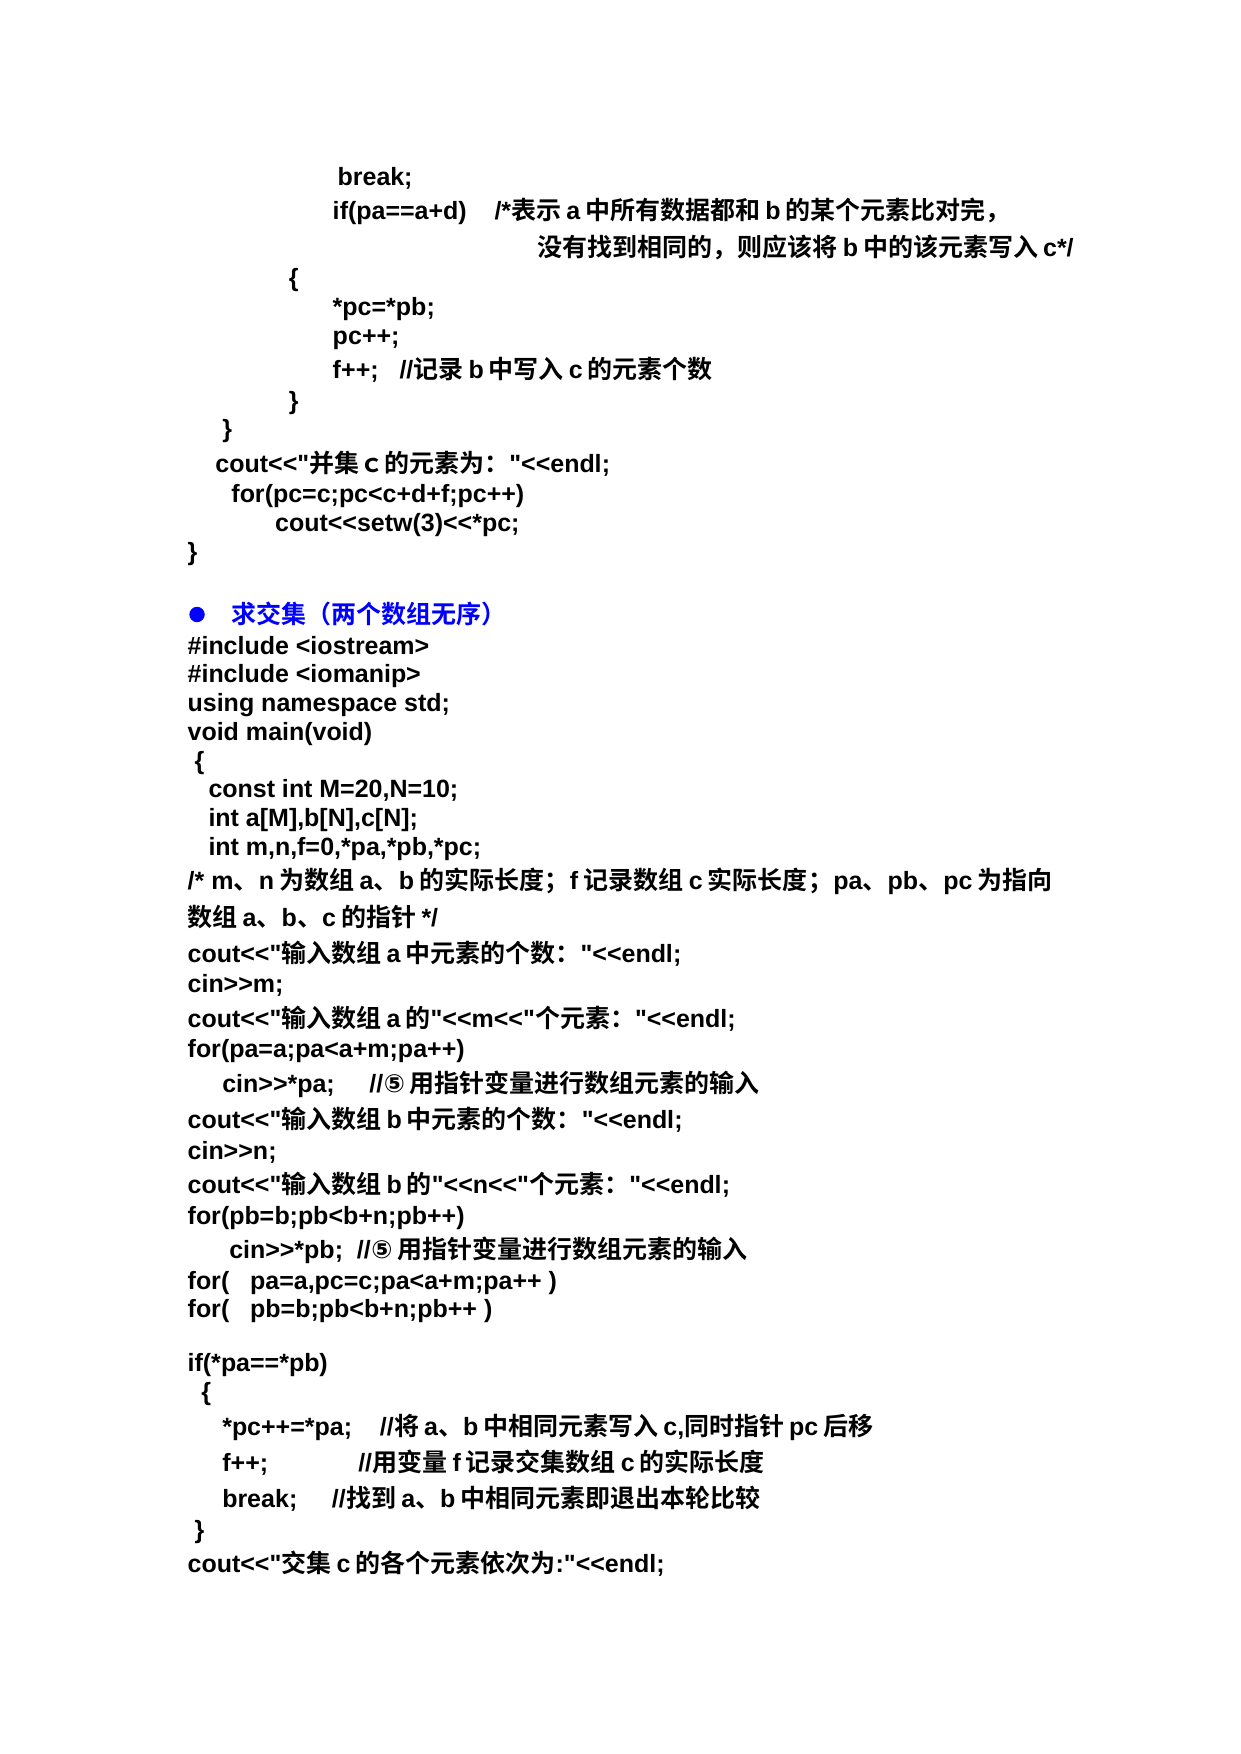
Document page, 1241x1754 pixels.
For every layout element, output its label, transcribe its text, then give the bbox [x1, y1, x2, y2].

list 求交集（两个数组无序） [187, 594, 1053, 631]
text for(pa=a;pa<a+m;pa++) [187, 1034, 1053, 1063]
text for( pb=b;pb<b+n;pb++ ) [187, 1294, 1053, 1323]
text cin>>m; [187, 969, 1053, 998]
text for(pb=b;pb<b+n;pb++) [187, 1201, 1053, 1229]
text *pc=*pb; [187, 292, 1053, 321]
text break; //找到a、b中相同元素即退出本轮比较 [187, 1478, 1053, 1515]
text cout<<"输入数组a的"<<m<<"个元素："<<endl; [187, 998, 1053, 1034]
text cout<<"输入数组a中元素的个数："<<endl; [187, 933, 1053, 969]
text int a[M],b[N],c[N]; [187, 803, 1053, 832]
text #include <iomanip> [187, 659, 1053, 688]
text { [187, 263, 1053, 292]
text const int M=20,N=10; [187, 774, 1053, 803]
text pc++; [187, 321, 1053, 349]
text f++; //记录b中写入c的元素个数 [187, 349, 1053, 386]
text cout<<"输入数组b的"<<n<<"个元素："<<endl; [187, 1164, 1053, 1201]
text if(pa==a+d) /*表示a中所有数据都和b的某个元素比对完， [187, 191, 1053, 227]
text cout<<"输入数组b中元素的个数："<<endl; [187, 1099, 1053, 1136]
text #include <iostream> [187, 631, 1053, 659]
text cin>>*pa; //⑤用指针变量进行数组元素的输入 [187, 1063, 1053, 1099]
text } [187, 537, 1053, 566]
text } [187, 414, 1053, 443]
text { [187, 1377, 1053, 1406]
text break; [187, 162, 1053, 191]
text cout<<setw(3)<<*pc; [187, 508, 1053, 537]
text 没有找到相同的，则应该将b中的该元素写入c*/ [275, 227, 1147, 263]
text if(*pa==*pb) [187, 1348, 1053, 1377]
text for(pc=c;pc<c+d+f;pc++) [187, 479, 1053, 508]
text f++; //用变量f记录交集数组c的实际长度 [187, 1442, 1053, 1478]
text } [187, 386, 1053, 414]
text using namespace std; [187, 688, 1053, 717]
text void main(void) [187, 717, 1053, 746]
text cin>>*pb; //⑤用指针变量进行数组元素的输入 [187, 1229, 1053, 1266]
text int m,n,f=0,*pa,*pb,*pc; [187, 832, 1053, 861]
text } [187, 1515, 1053, 1543]
text { [187, 746, 1053, 774]
text cout<<"交集c的各个元素依次为:"<<endl; [187, 1543, 1053, 1580]
text /* m、n为数组a、b的实际长度；f记录数组c实际长度；pa、pb、pc为指向数组a、b、c的指针 */ [187, 861, 1053, 933]
text cout<<"并集ｃ的元素为："<<endl; [187, 443, 1053, 479]
text *pc++=*pa; //将a、b中相同元素写入c,同时指针pc后移 [187, 1406, 1053, 1442]
text for( pa=a,pc=c;pa<a+m;pa++ ) [187, 1266, 1053, 1294]
text cin>>n; [187, 1136, 1053, 1164]
